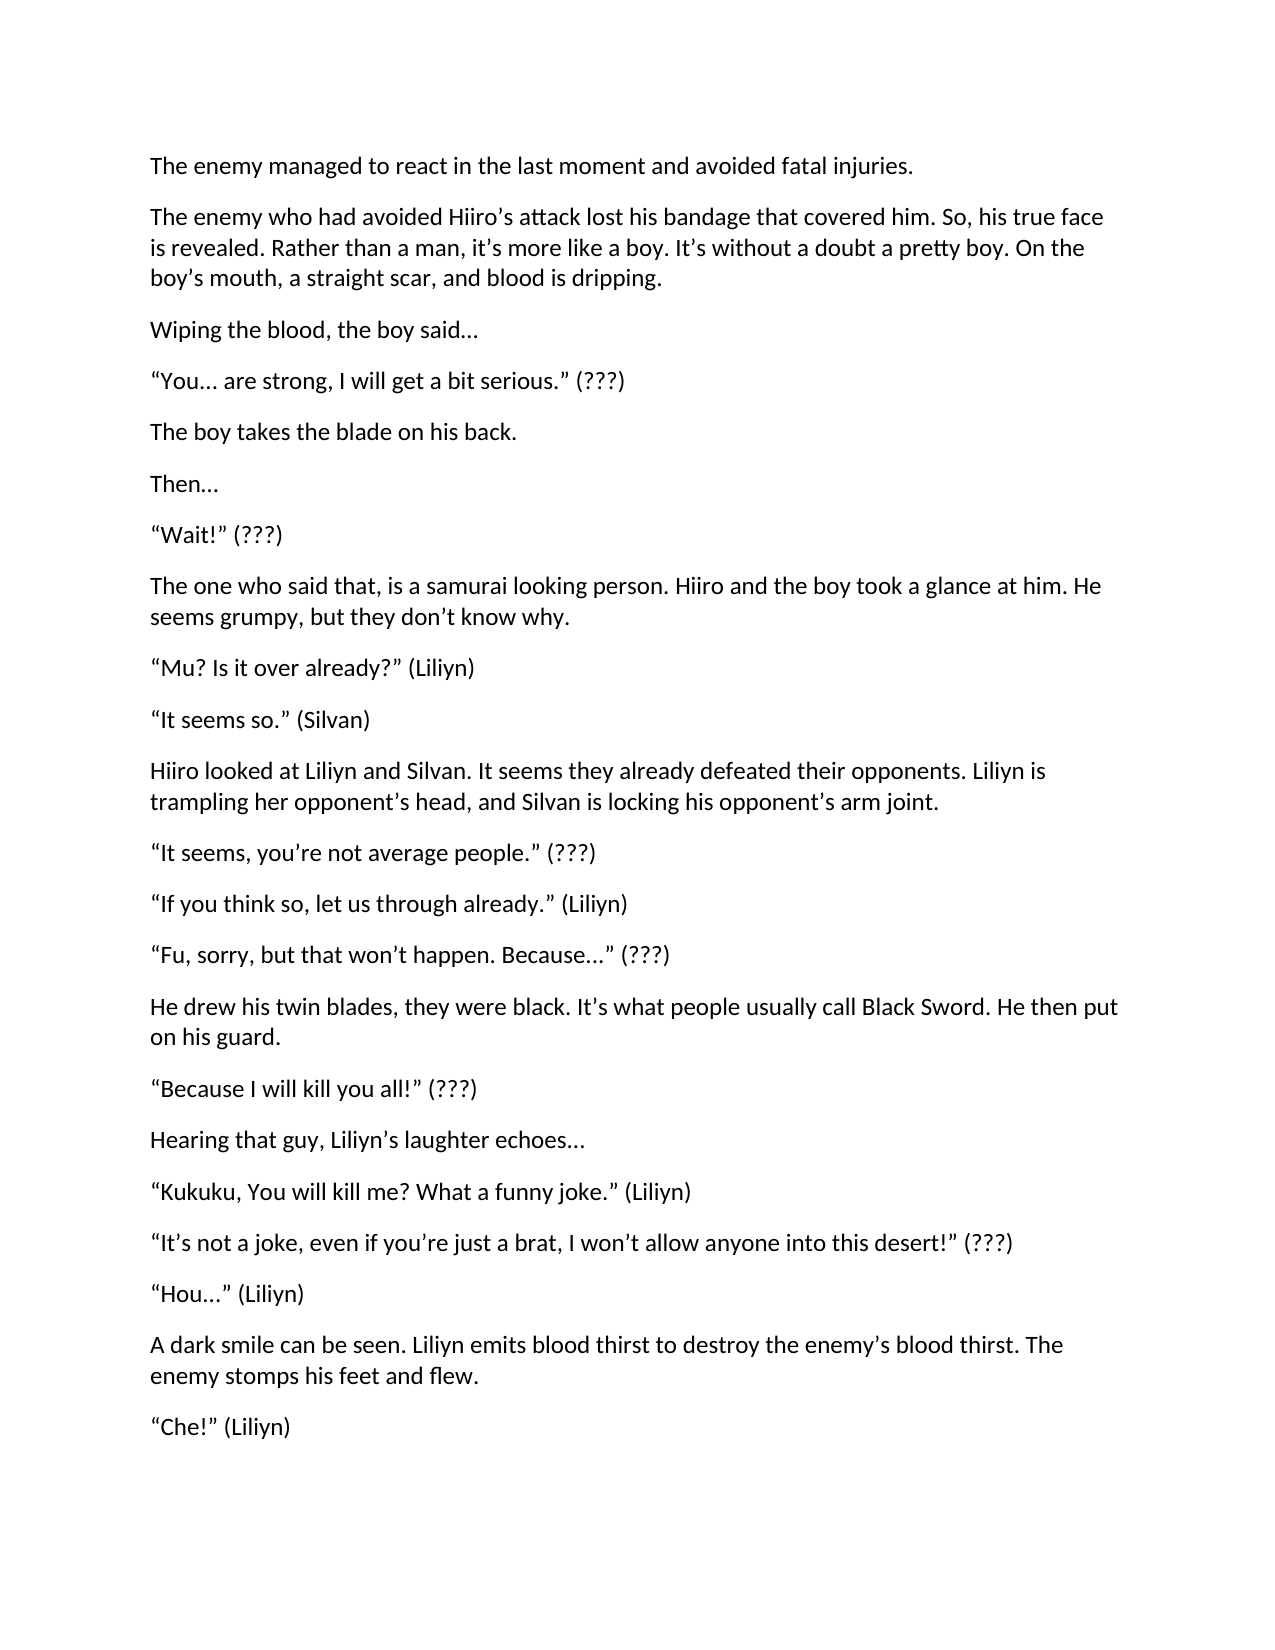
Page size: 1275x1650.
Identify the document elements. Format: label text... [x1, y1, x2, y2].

text The one who said that, is a samurai looking person. Hiiro and the boy took a glance at him. He seems grumpy, but they don’t know why. [150, 571, 1125, 632]
text The enemy who had avoided Hiiro’s attack lost his bandage that covered him. So, his true face is revealed. Rather than a man, it’s more like a boy. It’s without a doubt a pretty boy. On the boy’s mouth, a straight scar, and blood is dripping. [150, 201, 1125, 293]
text “Che!” (Liliyn) [150, 1412, 1125, 1442]
text Hearing that guy, Liliyn’s laughter echoes... [150, 1124, 1125, 1155]
text “It seems so.” (Silvan) [150, 704, 1125, 734]
text “It’s not a joke, even if you’re just a brat, I won’t allow anyone into this desert!” (???) [150, 1227, 1125, 1257]
text “You... are strong, I will get a bit serious.” (???) [150, 365, 1125, 396]
text “If you think so, let us through already.” (Liliyn) [150, 888, 1125, 919]
text The enemy managed to react in the last moment and avoided fatal injuries. [150, 150, 1125, 181]
text Then… [150, 468, 1125, 498]
text He drew his twin blades, they were black. It’s what people usually call Black Sword. He then put on his guard. [150, 991, 1125, 1052]
text “Mu? Is it over already?” (Liliyn) [150, 652, 1125, 683]
text “Wait!” (???) [150, 519, 1125, 550]
text “Fu, sorry, but that won’t happen. Because...” (???) [150, 940, 1125, 970]
text Hiiro looked at Liliyn and Silvan. It seems they already defeated their opponents. Liliyn is trampling her opponent’s head, and Silvan is locking his opponent’s arm joint. [150, 755, 1125, 816]
text “Hou...” (Liliyn) [150, 1278, 1125, 1309]
text A dark smile can be seen. Liliyn emits blood thirst to destroy the enemy’s blood thirst. The enemy stomps his feet and flew. [150, 1330, 1125, 1391]
text Wiping the blood, the boy said… [150, 314, 1125, 344]
text “Kukuku, You will kill me? What a funny joke.” (Liliyn) [150, 1176, 1125, 1206]
text “It seems, you’re not average people.” (???) [150, 837, 1125, 867]
text The boy takes the blade on his back. [150, 416, 1125, 447]
text “Because I will kill you all!” (???) [150, 1073, 1125, 1103]
